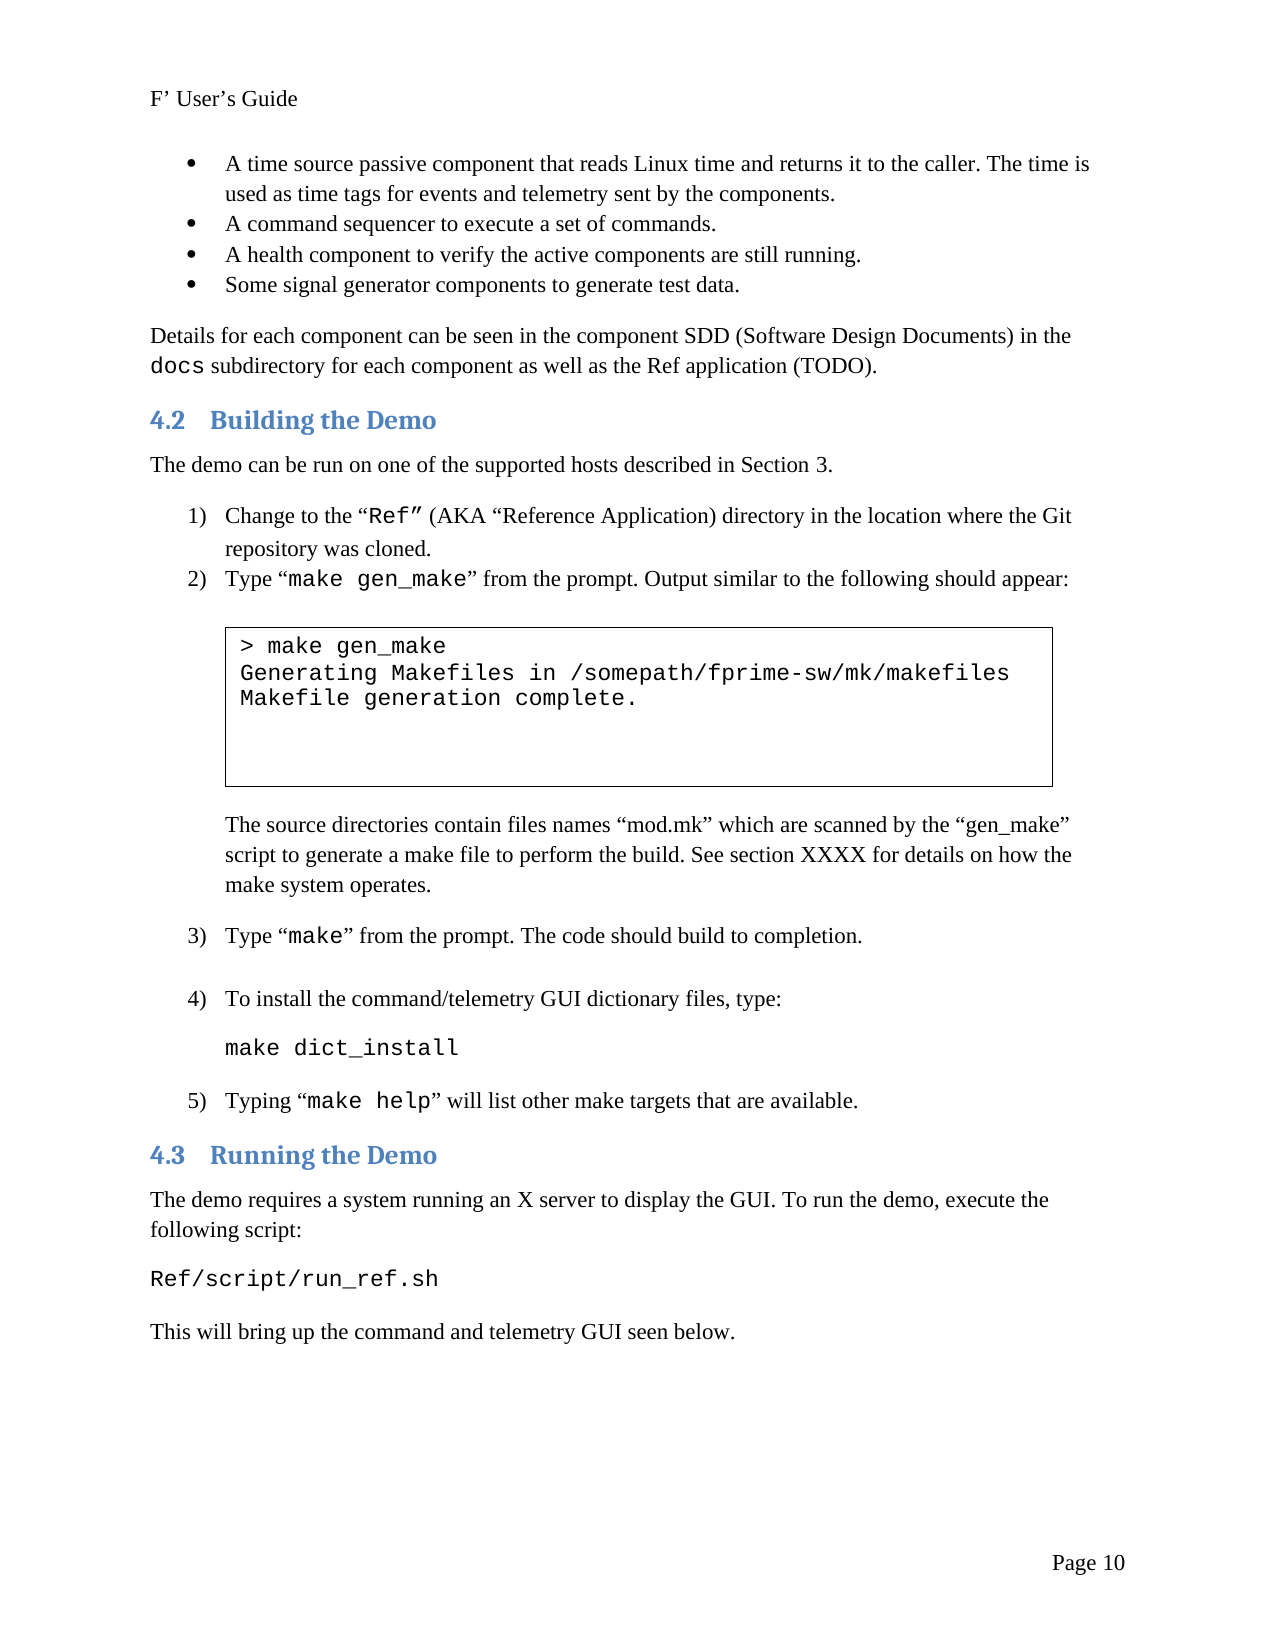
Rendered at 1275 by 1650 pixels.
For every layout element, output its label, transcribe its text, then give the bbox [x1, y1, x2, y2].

text Details for each component can be seen in the component SDD (Software Design Documents) in the docs subdirectory for each component as well as the Ref application (TODO). [150, 322, 1125, 380]
subtitle Running the Demo [150, 1140, 1125, 1171]
list A health component to verify the active components are still running. [187, 241, 1125, 267]
subtitle Building the Demo [150, 405, 1125, 436]
list Some signal generator components to generate test data. [187, 271, 1125, 297]
text Ref/script/run_ref.sh [150, 1267, 1125, 1293]
text make dict_install [225, 1036, 1125, 1062]
list Type “make gen_make” from the prompt. Output similar to the following should appear: [187, 565, 1125, 593]
list A command sequencer to execute a set of commands. [187, 210, 1125, 237]
list Change to the “Ref” (AKA “Reference Application) directory in the location where the Git repository was cloned. [187, 502, 1125, 561]
text The demo can be run on one of the supported hosts described in Section 3. [150, 451, 1125, 478]
list To install the command/telemetry GUI dictionary files, type: [187, 985, 1125, 1011]
text This will bring up the command and telemetry GUI seen below. [150, 1318, 1125, 1344]
text The demo requires a system running an X server to display the GUI. To run the demo, execute the following script: [150, 1186, 1125, 1243]
list Type “make” from the prompt. The code should build to completion. [187, 922, 1125, 951]
text The source directories contain files names “mod.mk” which are scanned by the “gen_make” script to generate a make file to perform the build. See section XXXX for details on how the make system operates. [225, 811, 1125, 898]
list Typing “make help” will list other make targets that are available. [187, 1087, 1125, 1115]
list A time source passive component that reads Linux time and returns it to the caller. The time is used as time tags for events and telemetry sent by the components. [187, 150, 1125, 207]
